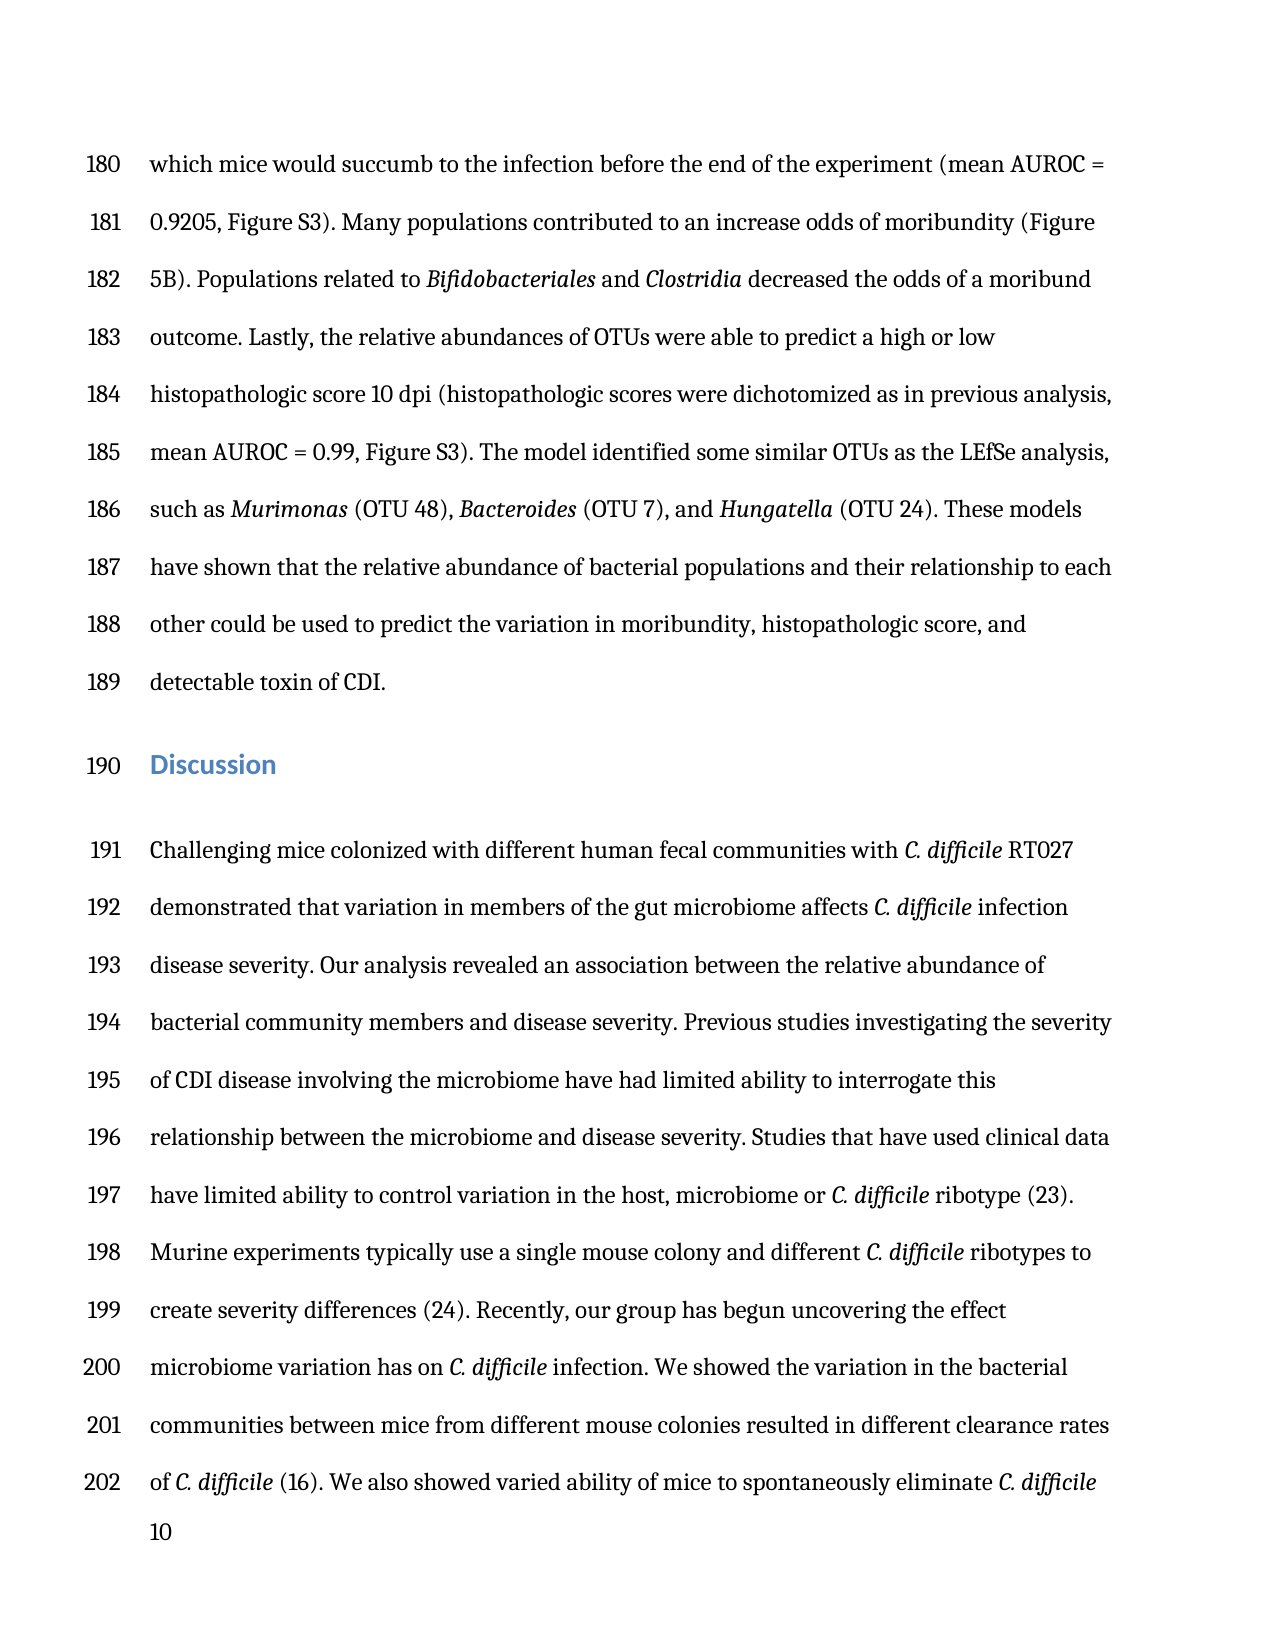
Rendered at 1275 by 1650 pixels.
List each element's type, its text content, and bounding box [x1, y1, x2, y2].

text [150, 150, 1125, 696]
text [150, 836, 1125, 1497]
subtitle Discussion [150, 746, 1125, 781]
